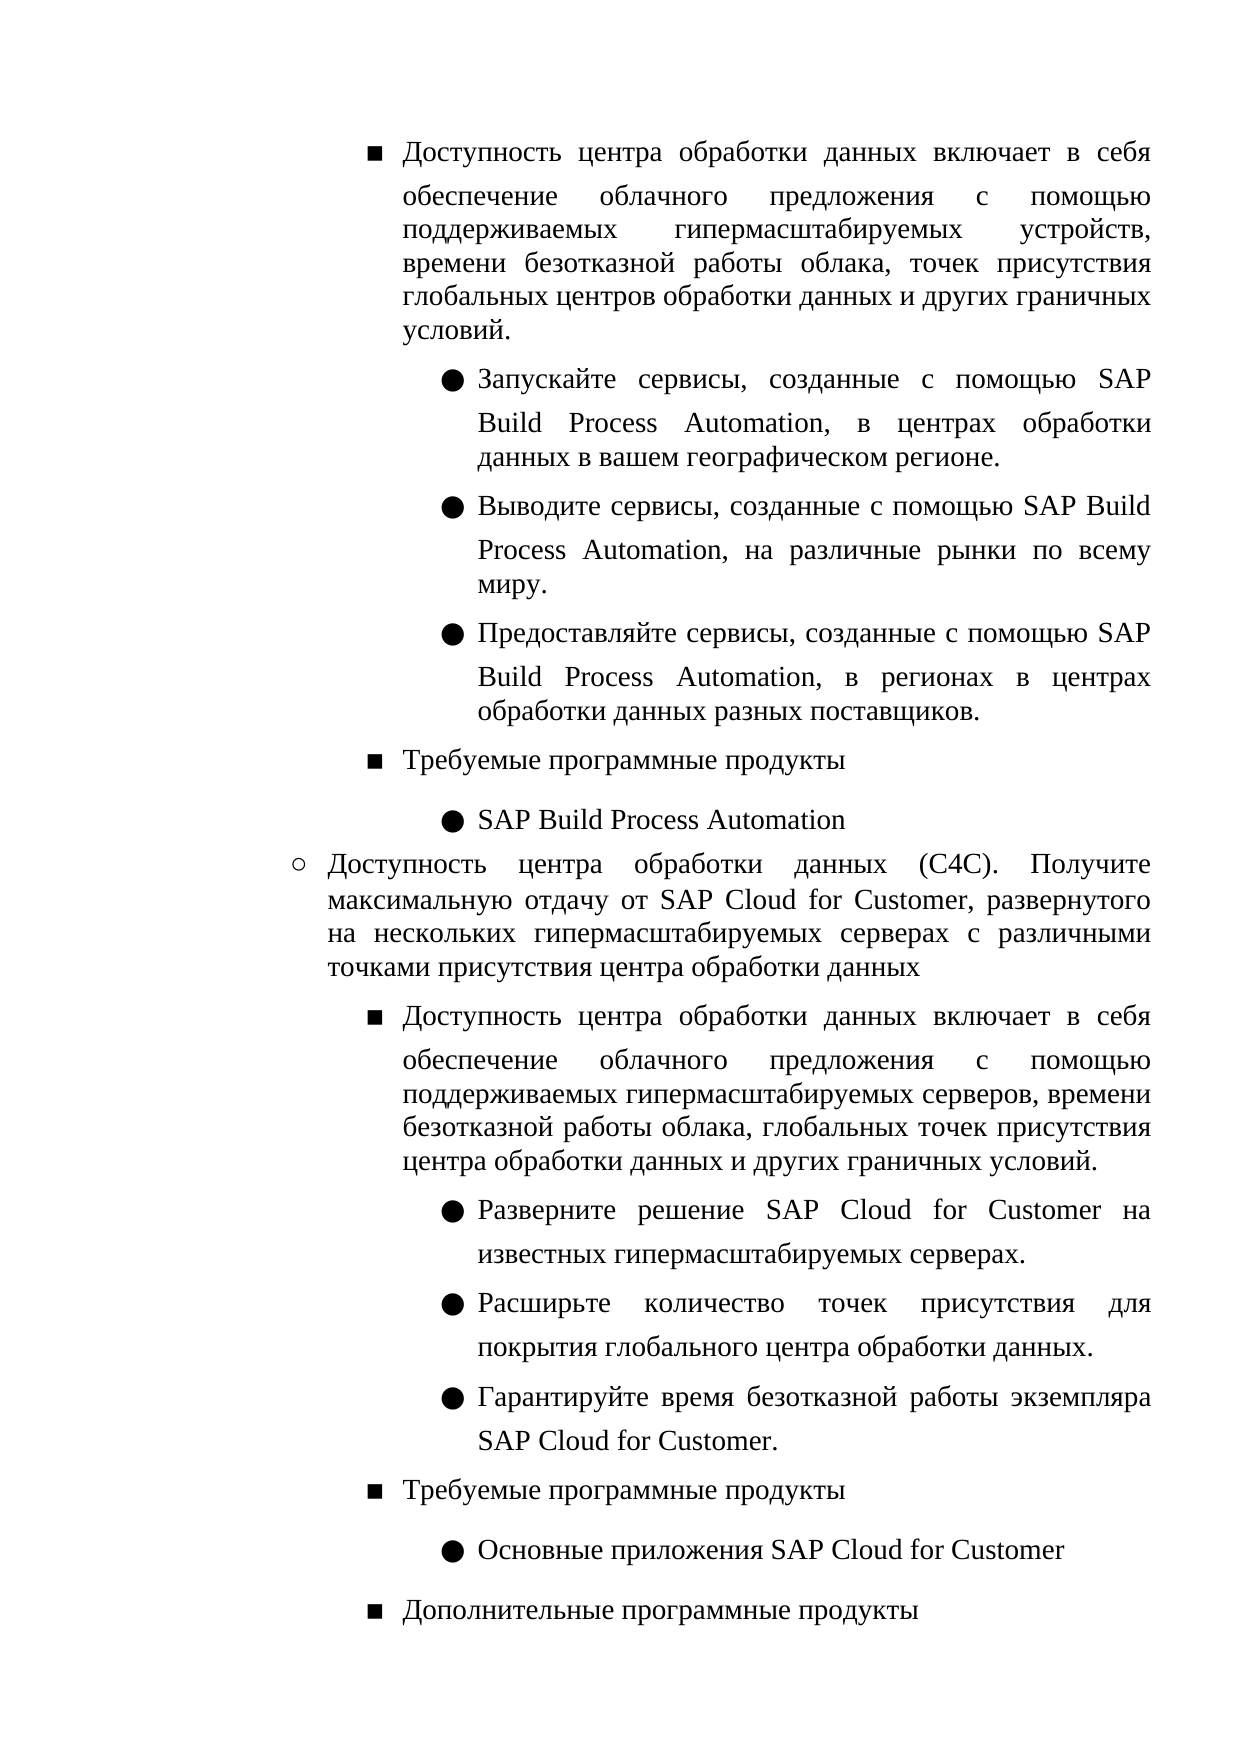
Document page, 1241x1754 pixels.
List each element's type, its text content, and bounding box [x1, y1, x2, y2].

list Выводите сервисы, созданные с помощью SAP Build Process Automation, на различные рынки по всему миру. [440, 472, 1152, 599]
list Разверните решение SAP Cloud for Customer на известных гипермасштабируемых серверах. [440, 1176, 1152, 1270]
list Предоставляйте сервисы, созданные с помощью SAP Build Process Automation, в регионах в центрах обработки данных разных поставщиков. [440, 599, 1152, 726]
list Основные приложения SAP Cloud for Customer [440, 1516, 1152, 1576]
list Требуемые программные продукты [365, 1456, 1152, 1516]
list Расширьте количество точек присутствия для покрытия глобального центра обработки данных. [440, 1270, 1152, 1363]
list SAP Build Process Automation [440, 786, 1152, 846]
list Требуемые программные продукты [365, 726, 1152, 786]
list Доступность центра обработки данных (C4C). Получите максимальную отдачу от SAP Cloud for Customer, развернутого на нескольких гипермасштабируемых серверах с различными точками присутствия центра обработки данных [290, 846, 1152, 982]
list Дополнительные программные продукты [365, 1576, 1152, 1636]
list Запускайте сервисы, созданные с помощью SAP Build Process Automation, в центрах обработки данных в вашем географическом регионе. [440, 346, 1152, 472]
list ​​​Доступность центра обработки данных включает в себя обеспечение облачного предложения с помощью поддерживаемых гипермасштабируемых устройств, времени безотказной работы облака, точек присутствия глобальных центров обработки данных и других граничных условий.​​ [365, 118, 1152, 346]
list ​​​Доступность центра обработки данных включает в себя обеспечение облачного предложения с помощью поддерживаемых гипермасштабируемых серверов, времени безотказной работы облака, глобальных точек присутствия центра обработки данных и других граничных условий.​​ [365, 982, 1152, 1176]
list Гарантируйте время безотказной работы экземпляра SAP Cloud for Customer.​ [440, 1363, 1152, 1456]
